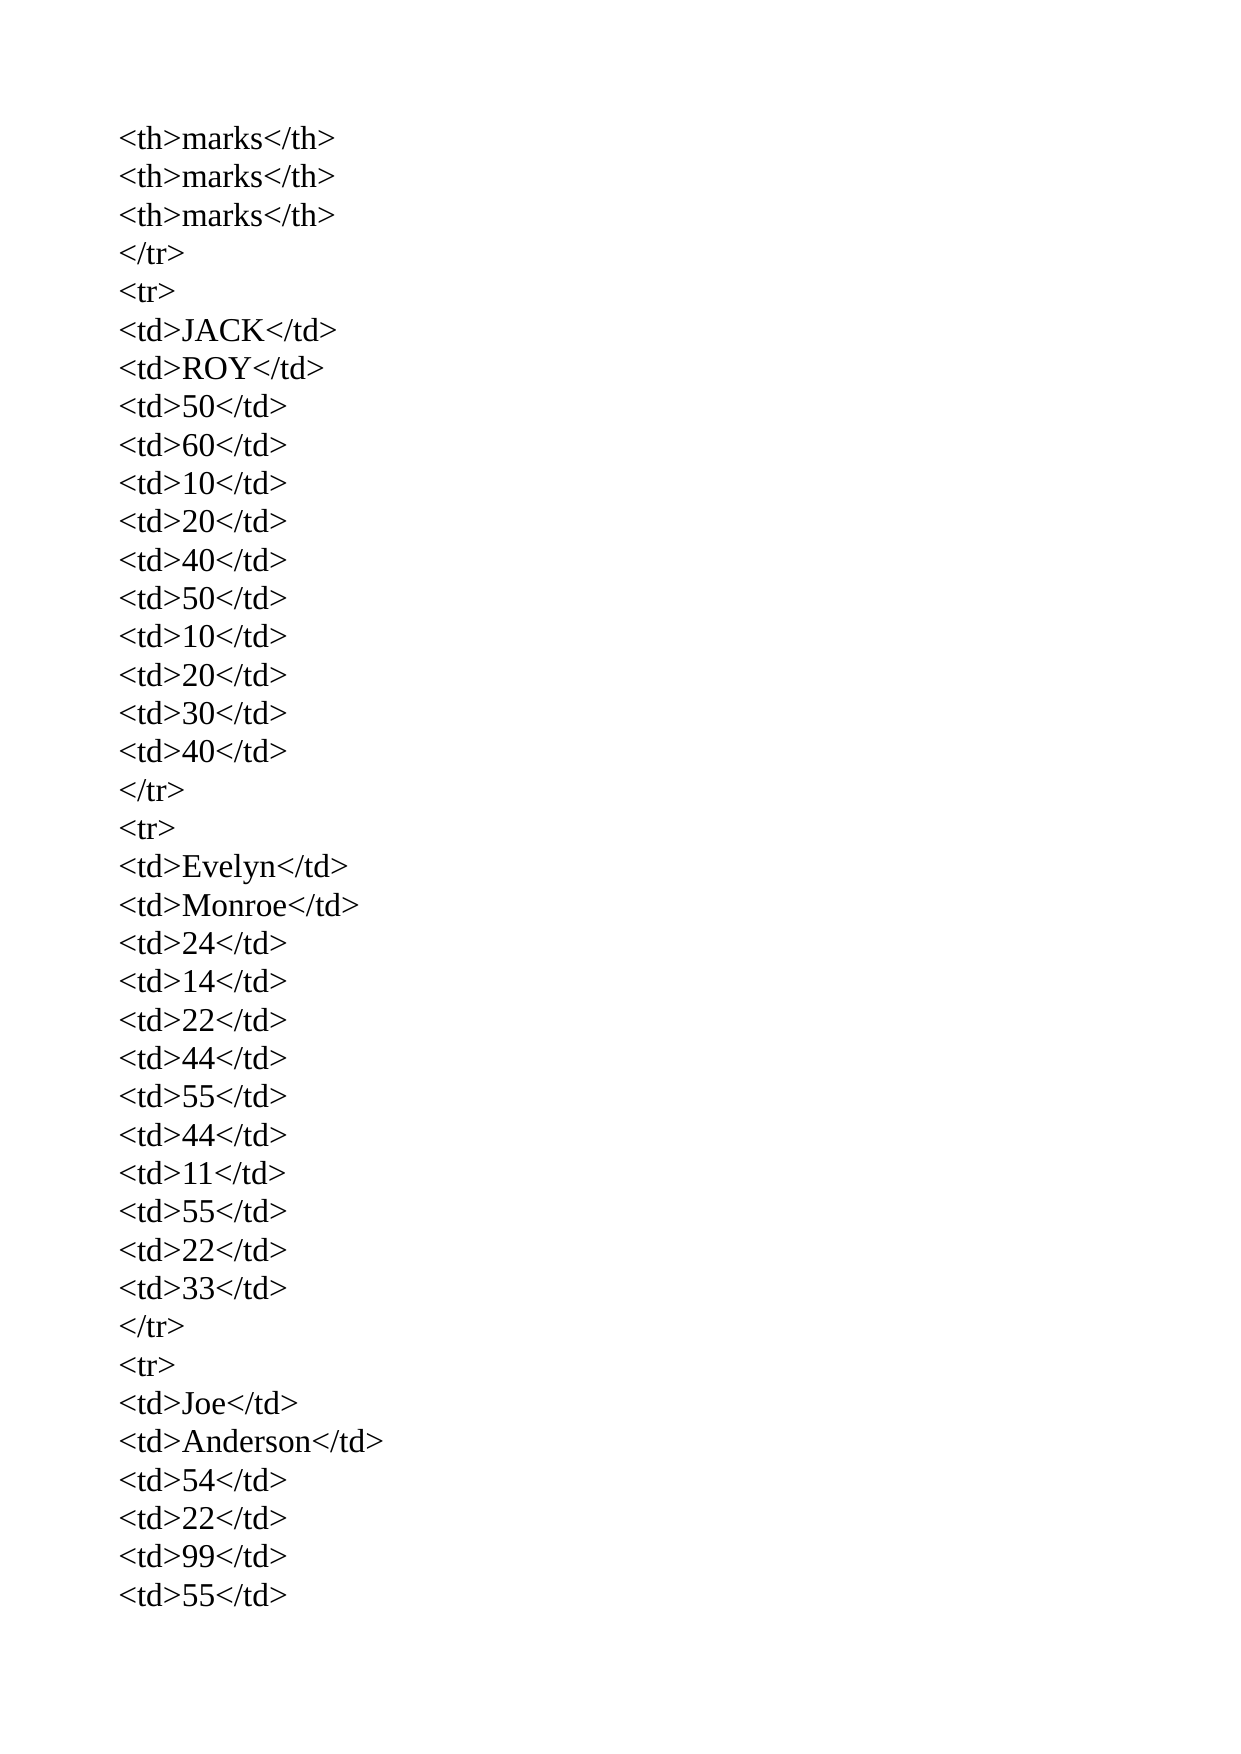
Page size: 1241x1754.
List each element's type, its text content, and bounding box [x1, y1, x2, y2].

text </tr> [118, 770, 1122, 808]
text </tr> [118, 233, 1122, 271]
text <td>40</td> [118, 731, 1122, 770]
text <th>marks</th> [118, 156, 1122, 195]
text <td>22</td> [118, 1498, 1122, 1536]
text <td>20</td> [118, 655, 1122, 693]
text <tr> [118, 808, 1122, 846]
text <td>50</td> [118, 578, 1122, 616]
text <td>55</td> [118, 1575, 1122, 1613]
text <td>JACK</td> [118, 310, 1122, 348]
text <td>33</td> [118, 1268, 1122, 1306]
text <td>Monroe</td> [118, 885, 1122, 923]
text <td>10</td> [118, 463, 1122, 501]
text <td>44</td> [118, 1115, 1122, 1153]
text <td>99</td> [118, 1536, 1122, 1575]
text <td>30</td> [118, 693, 1122, 731]
text <td>22</td> [118, 1230, 1122, 1268]
text </tr> [118, 1306, 1122, 1345]
text <th>marks</th> [118, 118, 1122, 156]
text <td>Joe</td> [118, 1383, 1122, 1421]
text <tr> [118, 271, 1122, 310]
text <td>11</td> [118, 1153, 1122, 1191]
text <td>55</td> [118, 1076, 1122, 1115]
text <td>20</td> [118, 501, 1122, 540]
text <td>54</td> [118, 1460, 1122, 1498]
text <td>60</td> [118, 425, 1122, 463]
text <td>24</td> [118, 923, 1122, 961]
text <tr> [118, 1345, 1122, 1383]
text <td>40</td> [118, 540, 1122, 578]
text <td>Evelyn</td> [118, 846, 1122, 885]
text <td>50</td> [118, 386, 1122, 425]
text <td>ROY</td> [118, 348, 1122, 386]
text <td>44</td> [118, 1038, 1122, 1076]
text <th>marks</th> [118, 195, 1122, 233]
text <td>Anderson</td> [118, 1421, 1122, 1460]
text <td>14</td> [118, 961, 1122, 1000]
text <td>55</td> [118, 1191, 1122, 1230]
text <td>22</td> [118, 1000, 1122, 1038]
text <td>10</td> [118, 616, 1122, 655]
